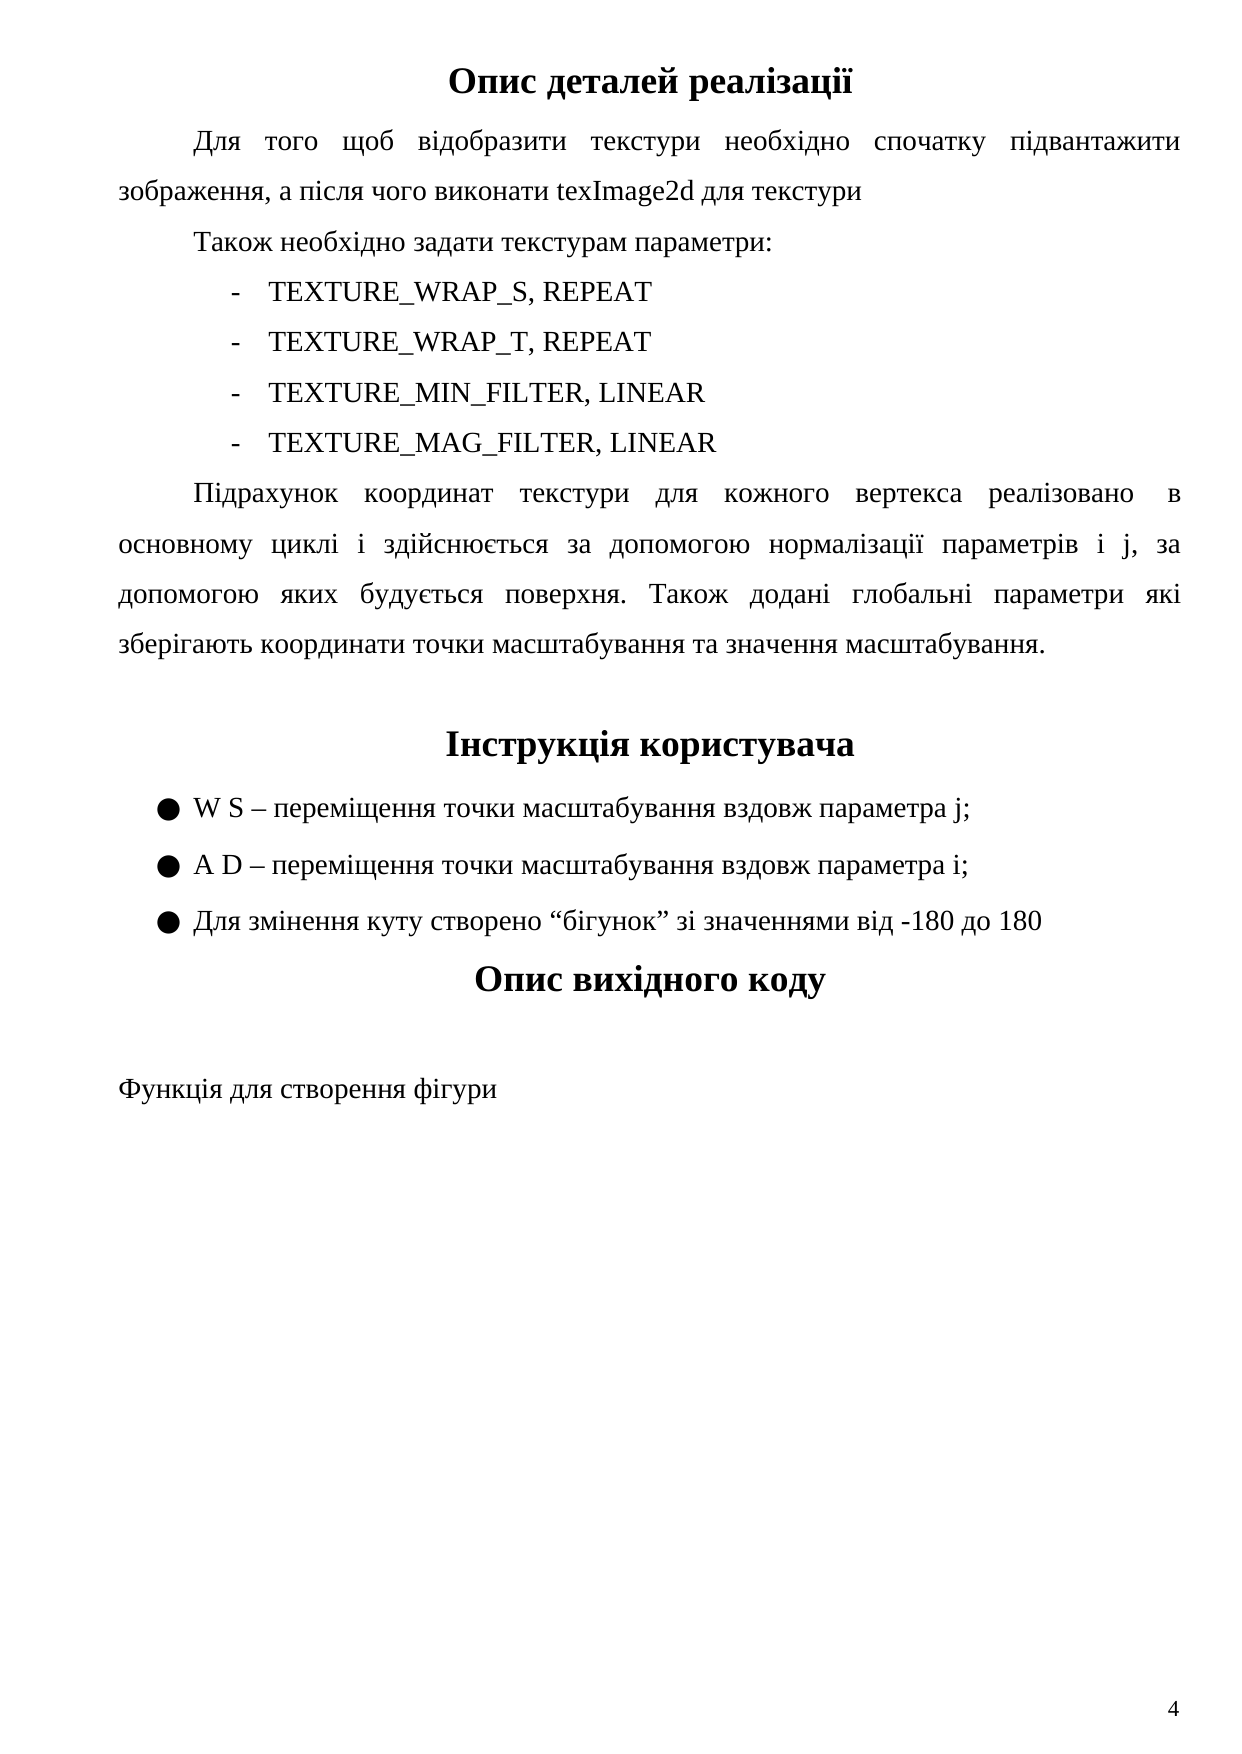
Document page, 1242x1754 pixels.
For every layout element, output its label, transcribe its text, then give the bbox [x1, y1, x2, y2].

subtitle Опис деталей реалізації [274, 58, 1026, 102]
text Також необхідно задати текстурам параметри: [193, 224, 1206, 257]
text Для того щоб відобразити текстури необхідно спочатку підвантажити зображення, а після чого виконати texImage2d для текстури [118, 123, 1181, 207]
list TEXTURE_MAG_FILTER, LINEAR [231, 425, 1206, 459]
text Функція для створення фігури [118, 1071, 1206, 1104]
list W S – переміщення точки масштабування вздовж параметра j; [156, 786, 1206, 826]
list A D – переміщення точки масштабування вздовж параметра i; [156, 843, 1206, 883]
subtitle Опис вихідного коду [274, 956, 1026, 999]
list TEXTURE_MIN_FILTER, LINEAR [231, 375, 1206, 408]
list TEXTURE_WRAP_S, REPEAT [231, 274, 1206, 308]
list TEXTURE_WRAP_T, REPEAT [231, 324, 1206, 358]
text Підрахунок координат текстури для кожного вертекса реалізовано в основному циклі і здійснюється за допомогою нормалізації параметрів i j, за допомогою яких будується поверхня. Також додані глобальні параметри які зберігають координати точки масштабування та значення масштабування. [118, 475, 1181, 660]
subtitle Інструкція користувача [274, 722, 1026, 765]
list Для змінення куту створено “бігунок” зі значеннями від -180 до 180 [156, 899, 1206, 939]
